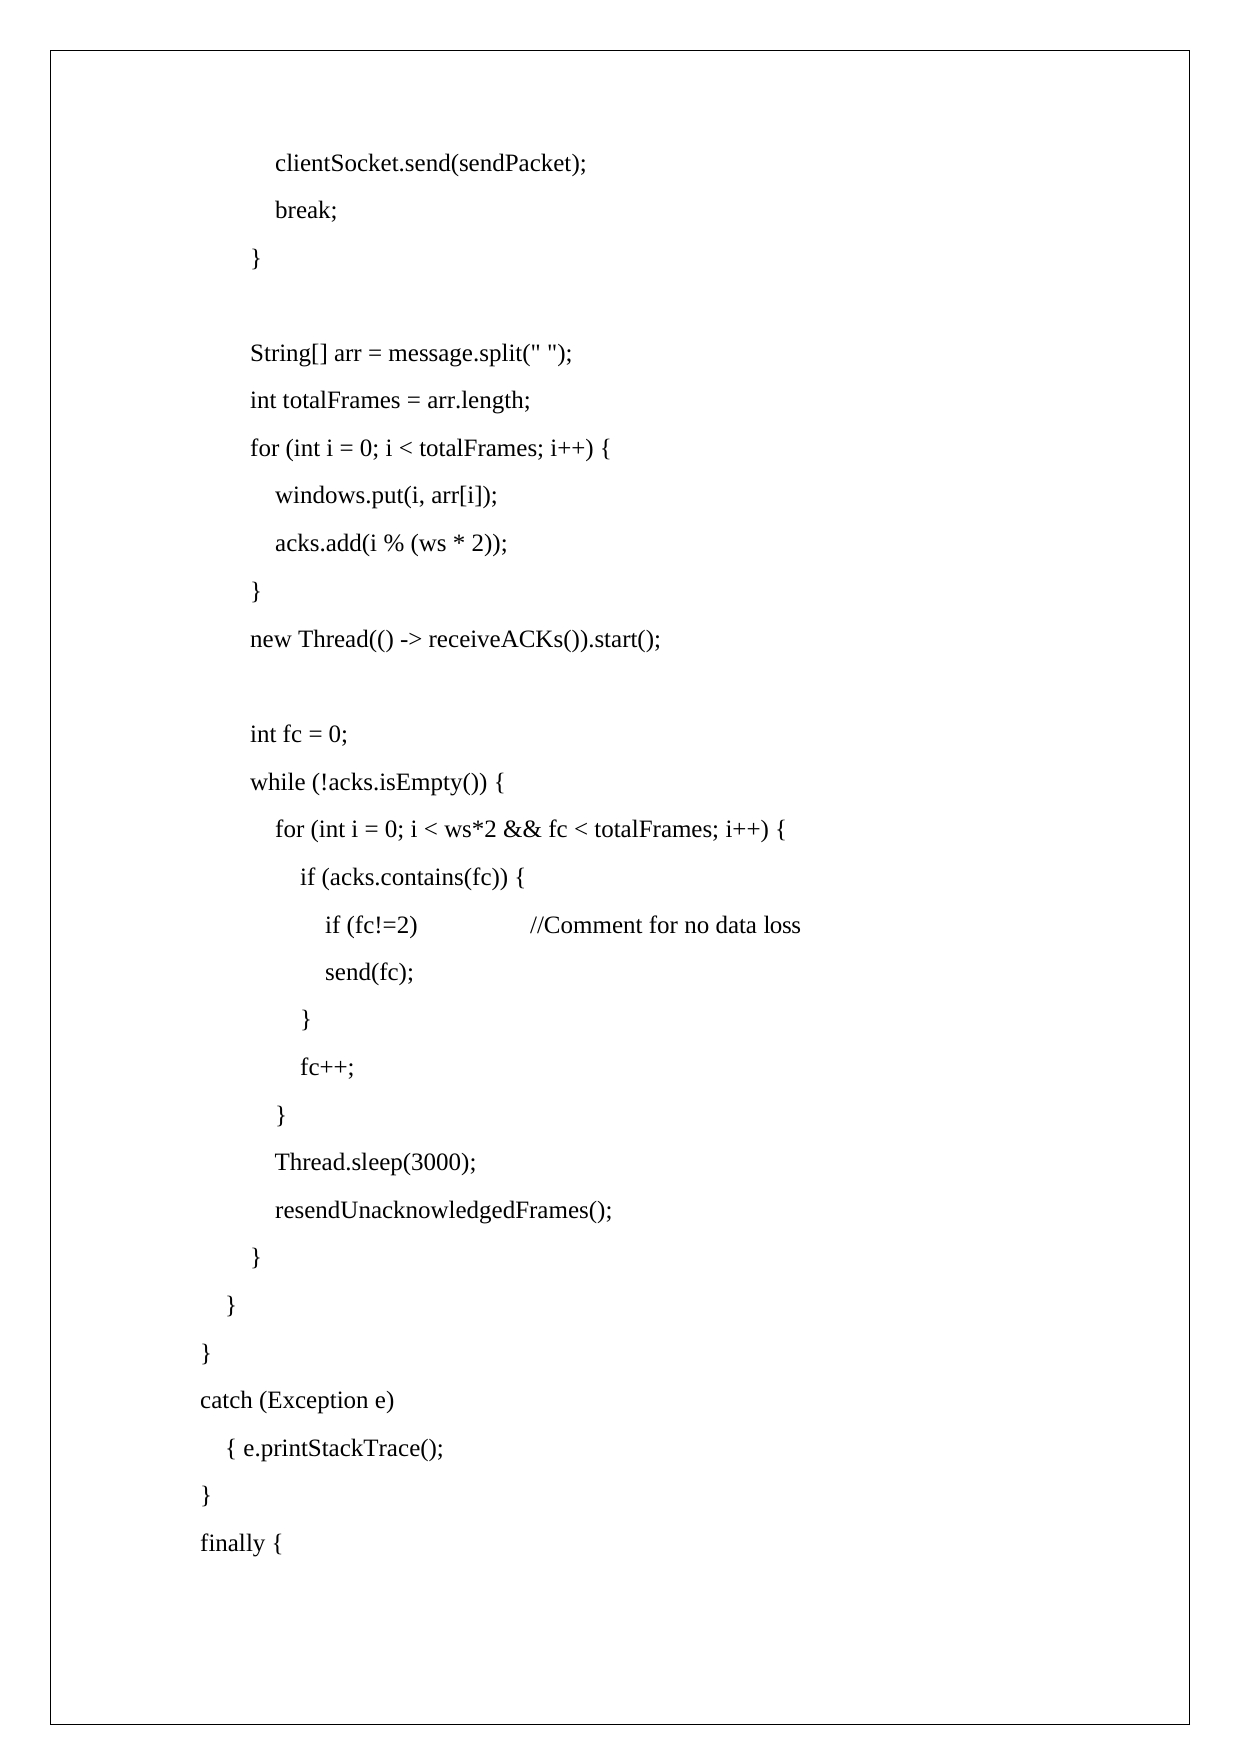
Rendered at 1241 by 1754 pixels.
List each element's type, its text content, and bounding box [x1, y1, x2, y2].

text } [250, 576, 1103, 605]
text } [300, 1004, 1103, 1033]
text } [275, 1100, 1103, 1128]
text String[] arr = message.split(" "); int totalFrames = arr.length; [250, 338, 574, 414]
text finally { [200, 1528, 1103, 1556]
text new Thread(() -> receiveACKs()).start(); [250, 624, 1103, 652]
text for (int i = 0; i < ws*2 && fc < totalFrames; i++) { if (acks.contains(fc)) { [275, 814, 789, 891]
text clientSocket.send(sendPacket); break; [275, 148, 588, 224]
text for (int i = 0; i < totalFrames; i++) { windows.put(i, arr[i]); [250, 433, 614, 509]
text } [250, 243, 1103, 272]
text Thread.sleep(3000); resendUnacknowledgedFrames(); [274, 1147, 614, 1224]
text } [200, 1480, 1103, 1509]
text if (fc!=2) //Comment for no data loss send(fc); [325, 910, 802, 986]
text } [250, 1242, 1103, 1271]
text } [225, 1290, 1103, 1319]
text while (!acks.isEmpty()) { [250, 767, 1103, 795]
text acks.add(i % (ws * 2)); [275, 528, 1103, 557]
text fc++; [300, 1052, 1103, 1081]
text } [200, 1338, 1103, 1366]
text catch (Exception e) { e.printStackTrace(); [200, 1385, 603, 1461]
text int fc = 0; [250, 719, 1103, 748]
